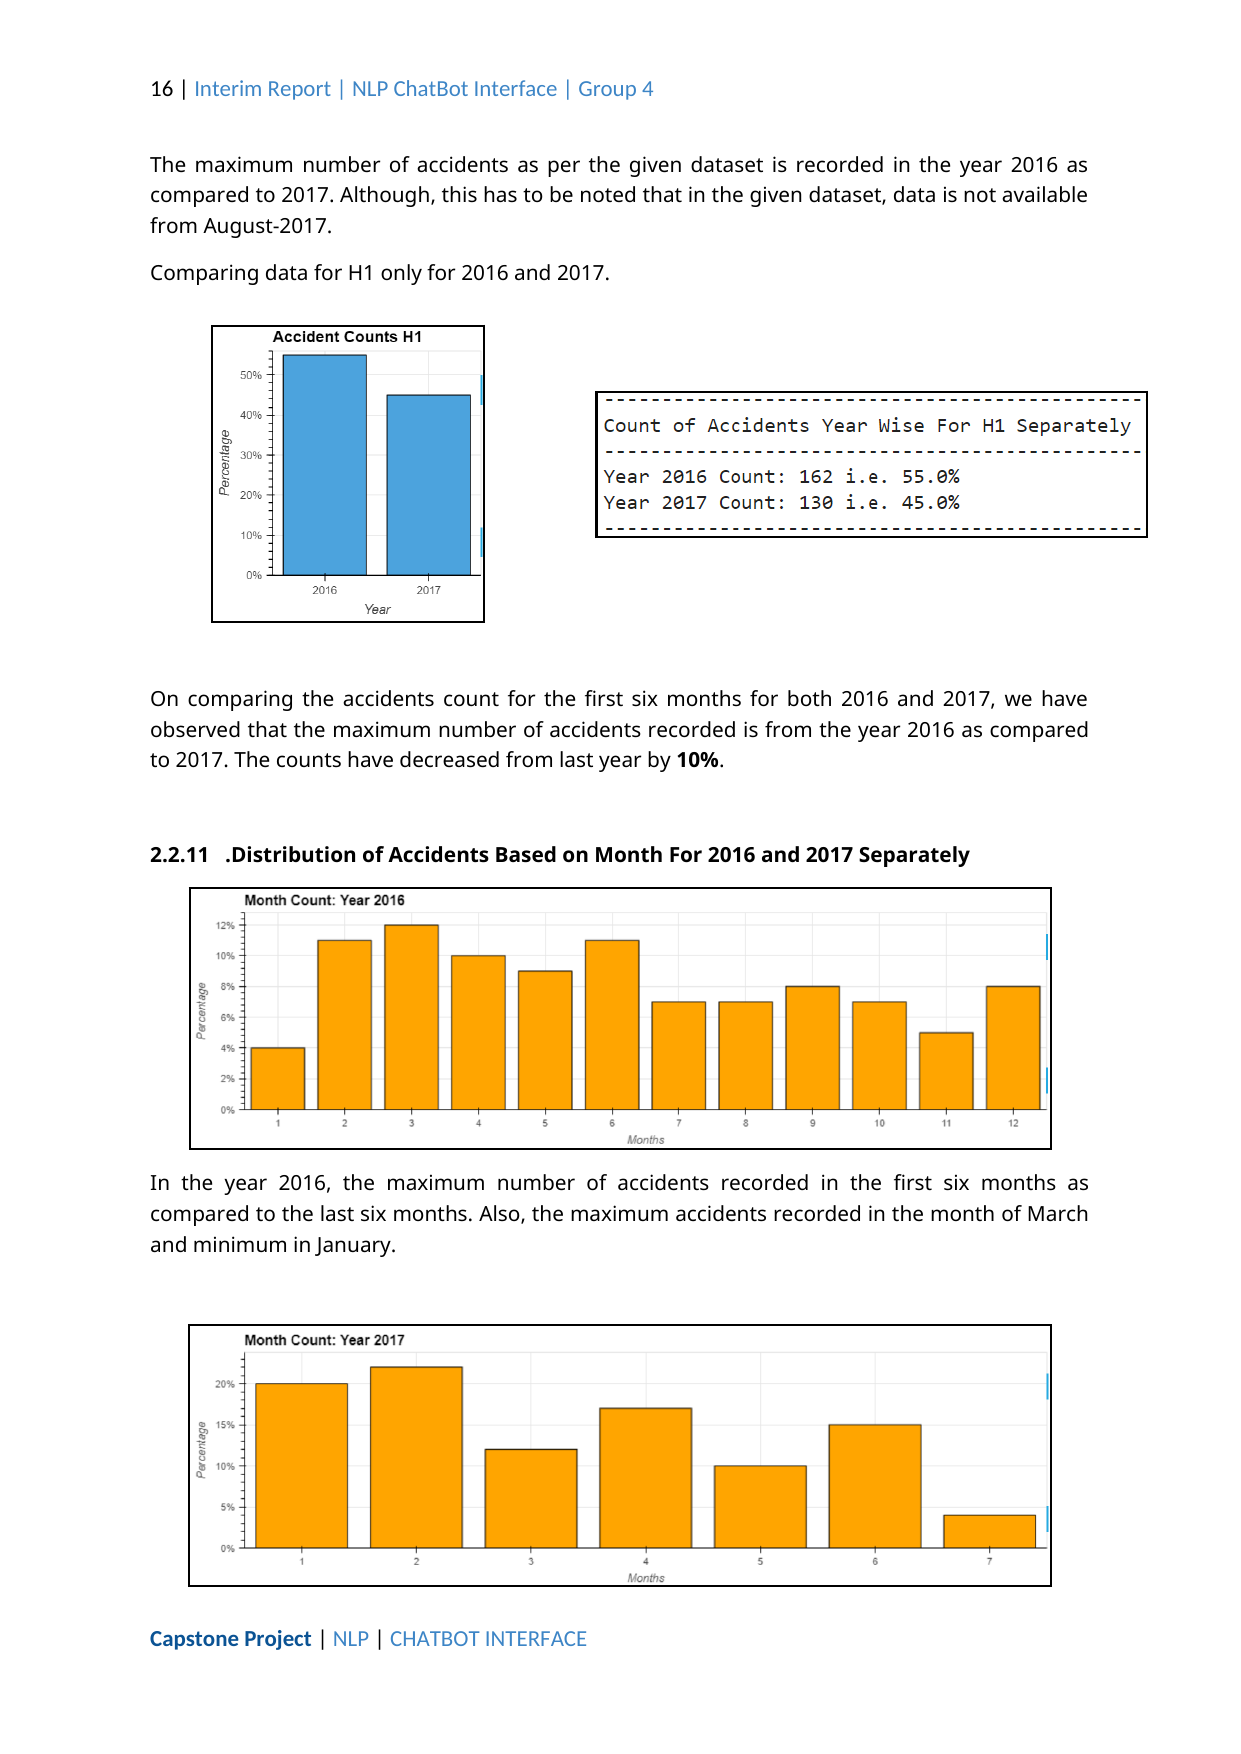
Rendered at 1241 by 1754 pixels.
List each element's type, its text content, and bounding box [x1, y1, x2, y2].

text Comparing data for H1 only for 2016 and 2017. [150, 258, 1090, 287]
picture [598, 393, 1146, 536]
text On comparing the accidents count for the first six months for both 2016 and 2017, we have observed that the maximum number of accidents recorded is from the year 2016 as compared to 2017. The counts have decreased from last year by 10%. [150, 684, 1090, 774]
picture [213, 327, 483, 621]
picture [191, 889, 1050, 1148]
text 2.2.11 .Distribution of Accidents Based on Month For 2016 and 2017 Separately [150, 840, 1090, 868]
picture [190, 1326, 1050, 1585]
text The maximum number of accidents as per the given dataset is recorded in the year 2016 as compared to 2017. Although, this has to be noted that in the given dataset, data is not available from August-2017. [150, 150, 1090, 240]
text In the year 2016, the maximum number of accidents recorded in the first six months as compared to the last six months. Also, the maximum accidents recorded in the month of March and minimum in January. [150, 1168, 1090, 1258]
